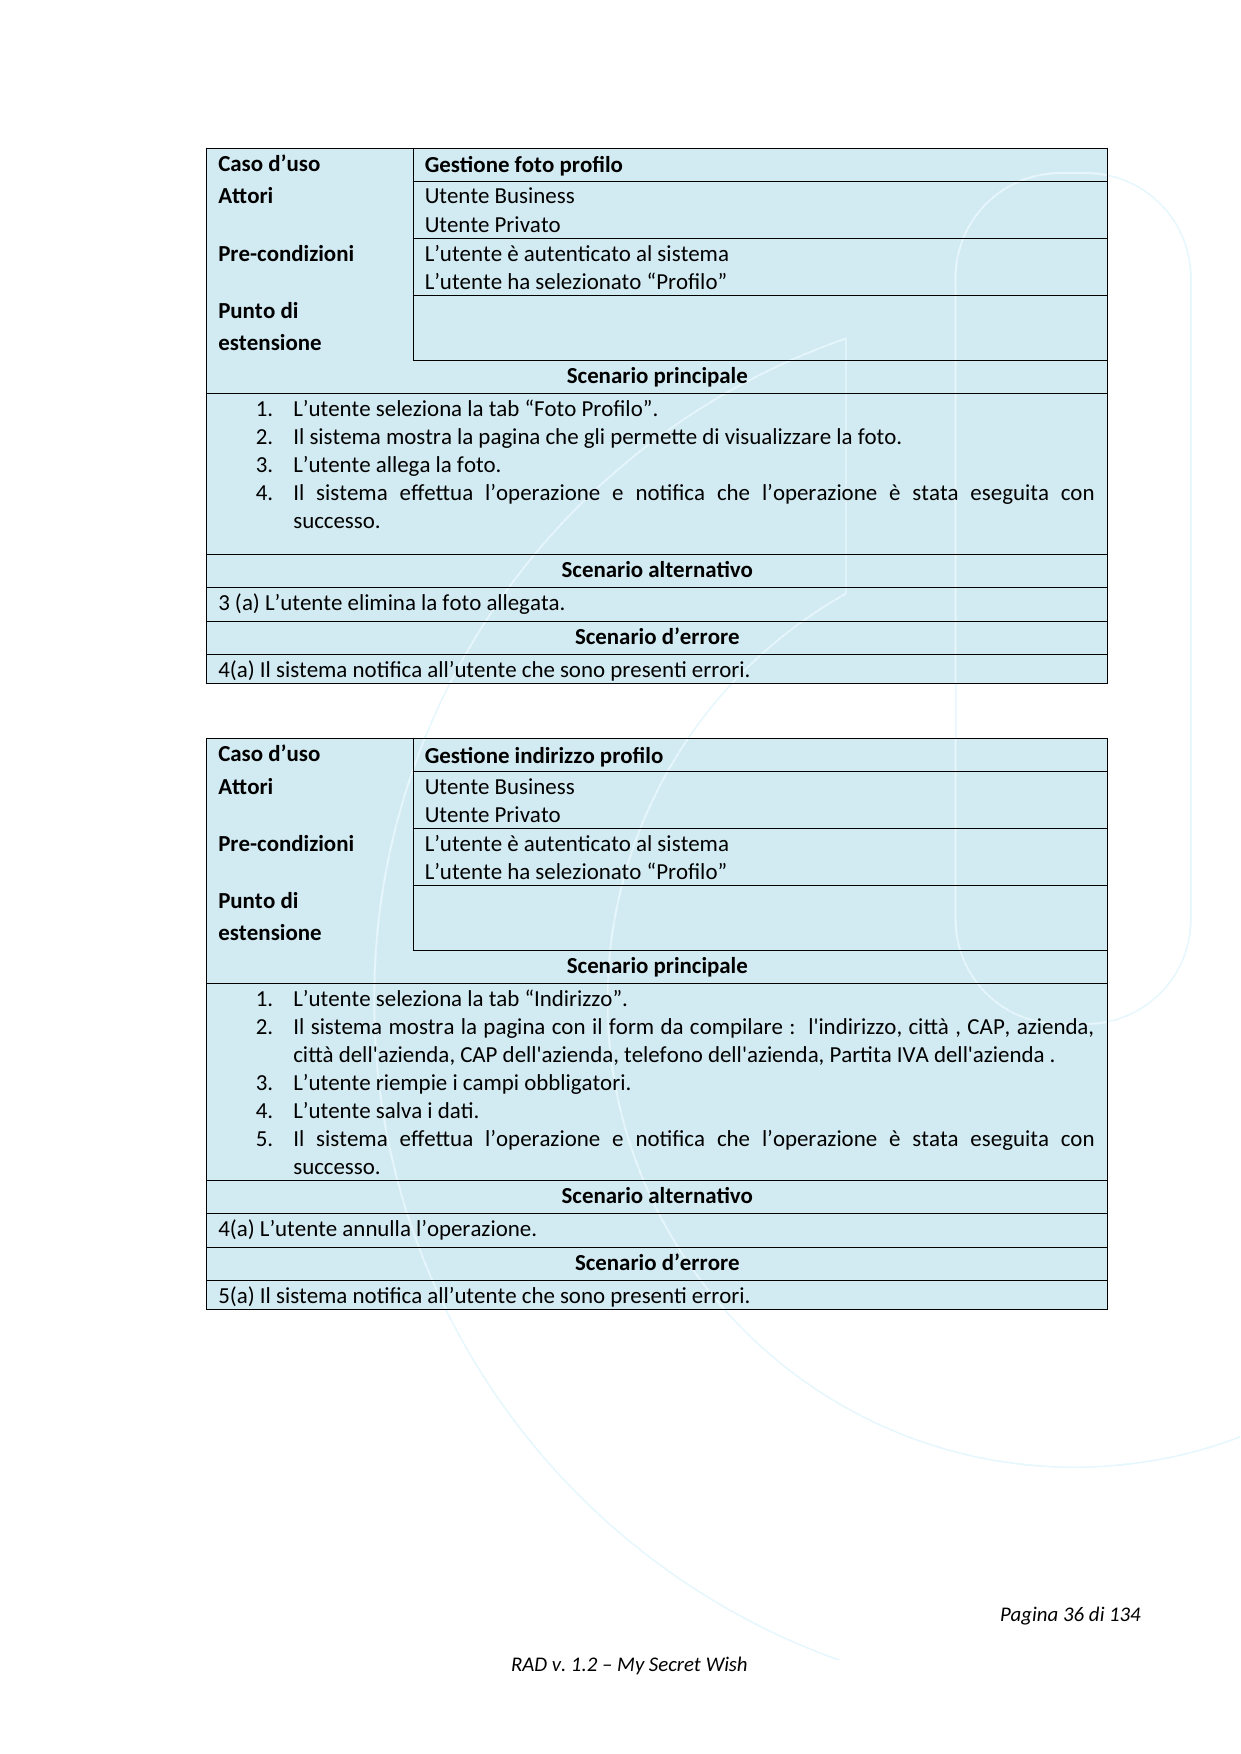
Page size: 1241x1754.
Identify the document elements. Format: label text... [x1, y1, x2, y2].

table_cell Scenario principale [207, 950, 1107, 983]
table_cell 5(a) Il sistema notifica all’utente che sono presenti errori. [207, 1281, 1107, 1309]
table_header Gestione indirizzo profilo [414, 739, 1107, 771]
table_cell Utente Business Utente Privato [414, 772, 1107, 828]
table_cell L’utente è autenticato al sistema L’utente ha selezionato “Profilo” [414, 239, 1107, 295]
table_cell Punto di estensione [207, 885, 413, 950]
table_header Caso d’uso [207, 739, 413, 771]
table_cell 4(a) Il sistema notifica all’utente che sono presenti errori. [207, 655, 1107, 683]
table_cell Scenario principale [207, 360, 1107, 393]
table_cell Utente Business Utente Privato [414, 182, 1107, 238]
table_cell Scenario d’errore [207, 1248, 1107, 1280]
table_header Gestione foto profilo [414, 149, 1107, 181]
table_cell L’utente seleziona la tab “Indirizzo”. Il sistema mostra la pagina con il form da compilare : l'indirizzo, città , CAP, azienda, città dell'azienda, CAP dell'azienda, telefono dell'azienda, Partita IVA dell'azienda . L’utente riempie i campi obbligatori. L’utente salva i dati. Il sistema effettua l’operazione e notifica che l’operazione è stata eseguita con successo. [207, 984, 1107, 1180]
table_cell Pre-condizioni [207, 238, 413, 295]
table_cell Scenario alternativo [207, 555, 1107, 587]
table_cell 3 (a) L’utente elimina la foto allegata. [207, 588, 1107, 621]
table_cell L’utente è autenticato al sistema L’utente ha selezionato “Profilo” [414, 829, 1107, 885]
table_cell Scenario d’errore [207, 622, 1107, 654]
table_cell [414, 886, 1107, 950]
table_cell Punto di estensione [207, 295, 413, 360]
picture [373, 172, 1241, 1660]
table_cell [414, 296, 1107, 360]
table_cell Attori [207, 771, 413, 828]
table_cell Scenario alternativo [207, 1181, 1107, 1213]
table_cell Pre-condizioni [207, 828, 413, 885]
table_cell 4(a) L’utente annulla l’operazione. [207, 1214, 1107, 1247]
table_header Caso d’uso [207, 149, 413, 181]
table_cell Attori [207, 181, 413, 238]
table_cell L’utente seleziona la tab “Foto Profilo”. Il sistema mostra la pagina che gli permette di visualizzare la foto. L’utente allega la foto. Il sistema effettua l’operazione e notifica che l’operazione è stata eseguita con successo. [207, 394, 1107, 554]
